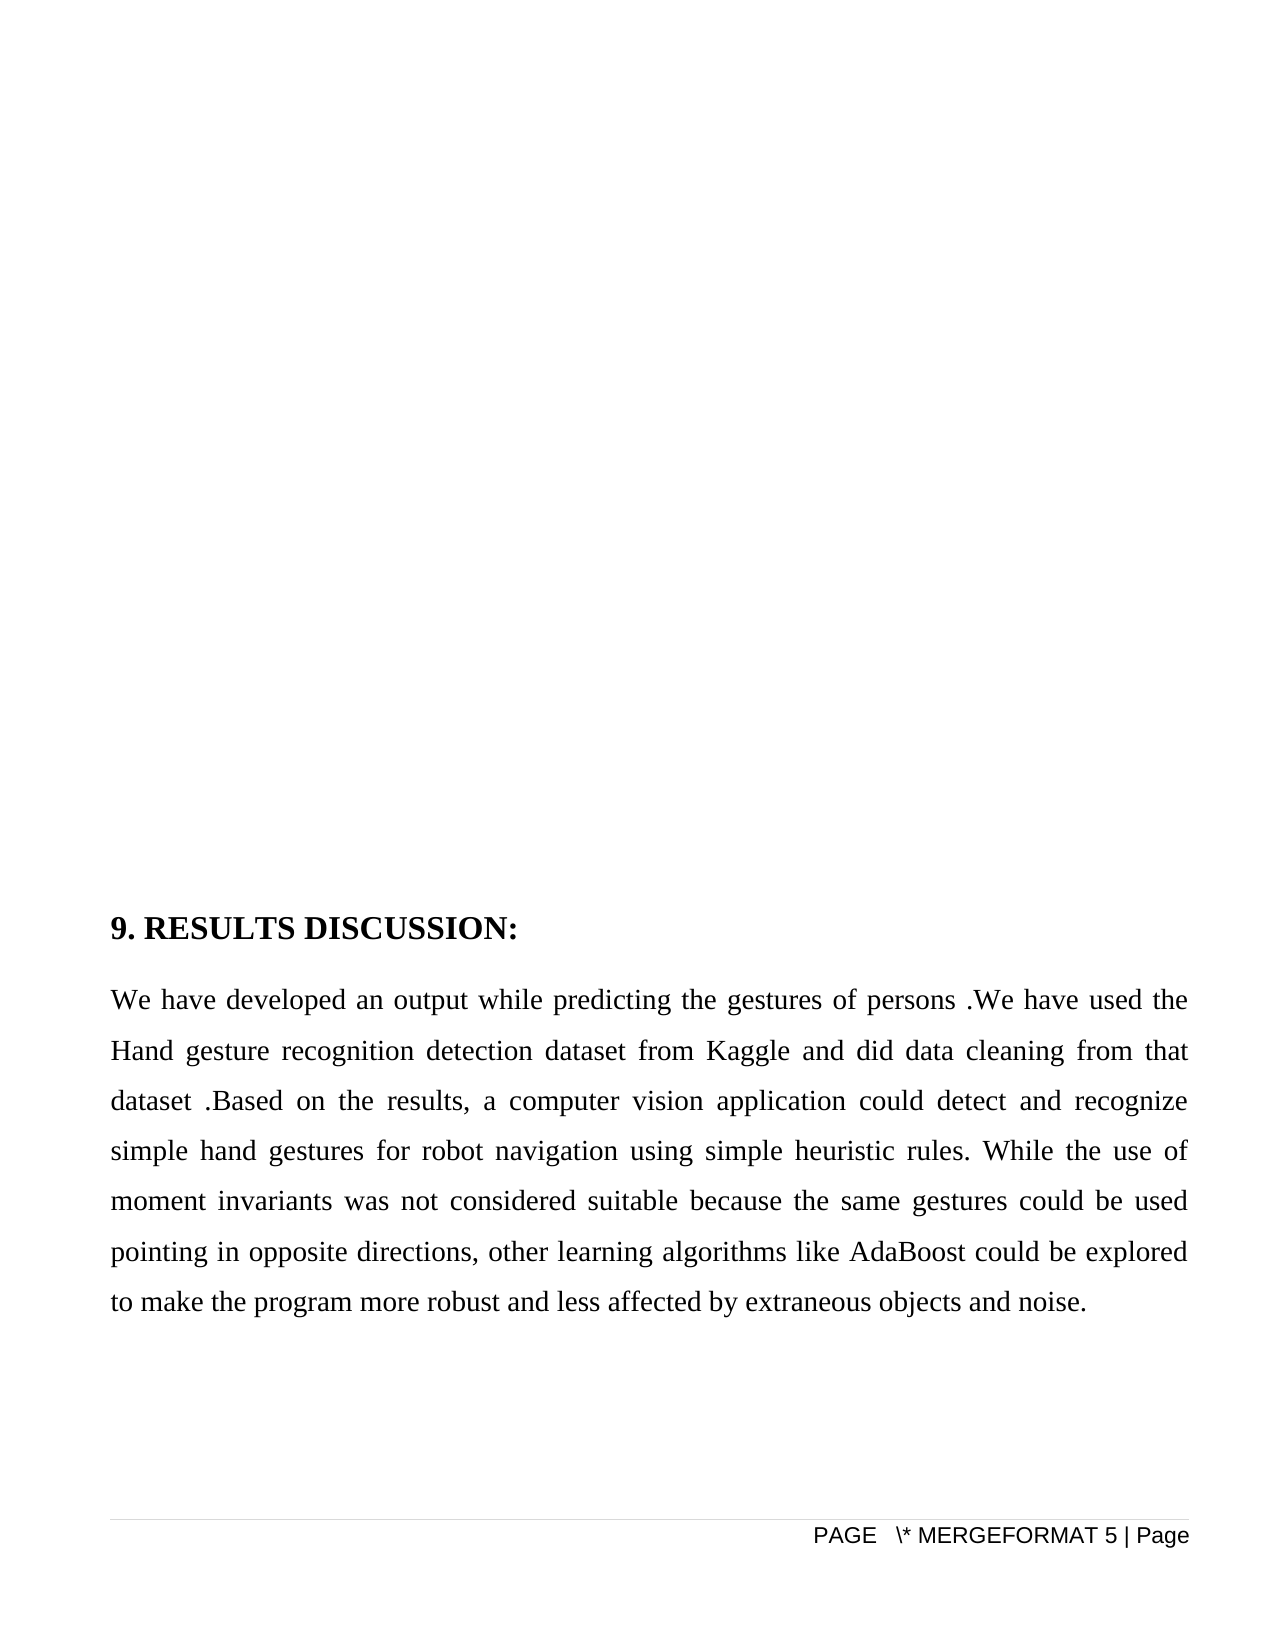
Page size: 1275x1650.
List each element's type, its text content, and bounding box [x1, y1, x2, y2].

text 9. RESULTS DISCUSSION: [110, 908, 1189, 947]
text We have developed an output while predicting the gestures of persons .We have used the Hand gesture recognition detection dataset from Kaggle and did data cleaning from that dataset .Based on the results, a computer vision application could detect and recognize simple hand gestures for robot navigation using simple heuristic rules. While the use of moment invariants was not considered suitable because the same gestures could be used pointing in opposite directions, other learning algorithms like AdaBoost could be explored to make the program more robust and less affected by extraneous objects and noise. [110, 982, 1189, 1318]
